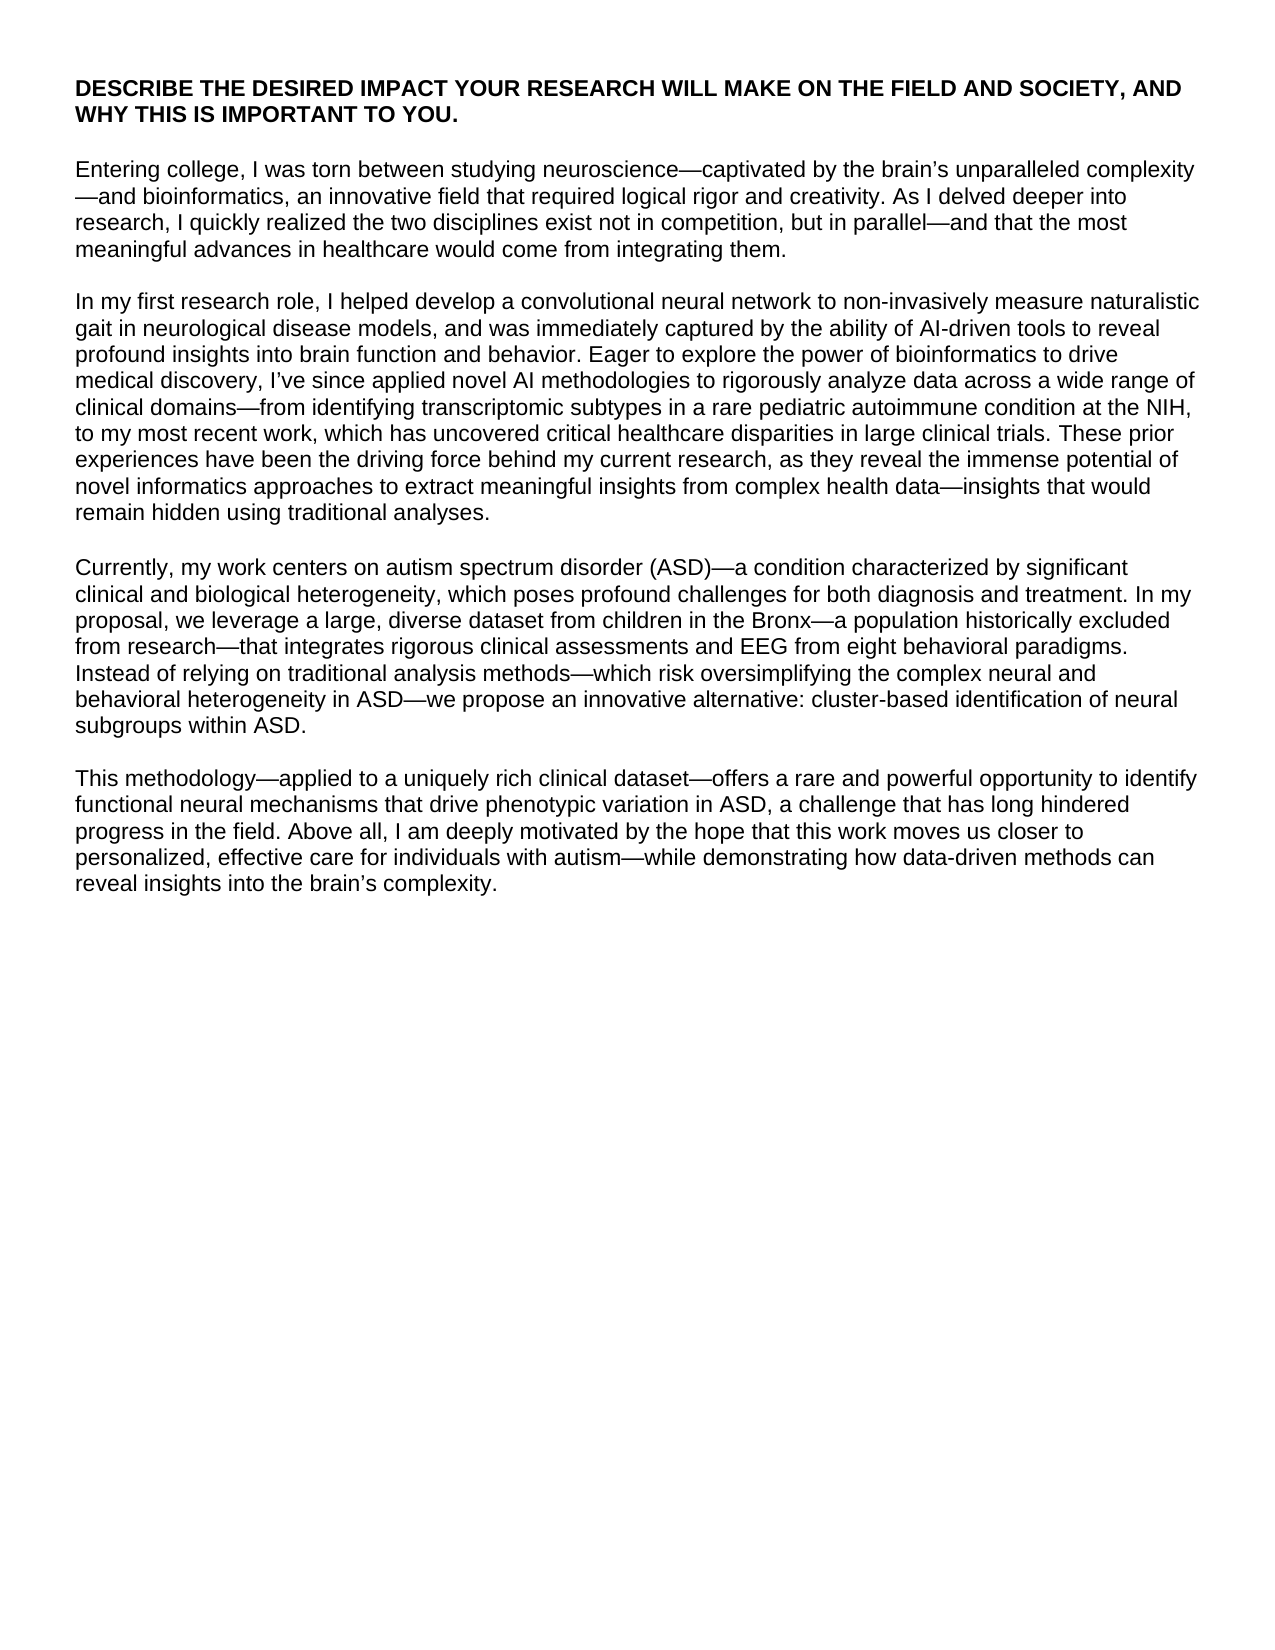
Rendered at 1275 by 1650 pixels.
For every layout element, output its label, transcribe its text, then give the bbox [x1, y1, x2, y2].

text Currently, my work centers on autism spectrum disorder (ASD)—a condition characterized by significant clinical and biological heterogeneity, which poses profound challenges for both diagnosis and treatment. In my proposal, we leverage a large, diverse dataset from children in the Bronx—a population historically excluded from research—that integrates rigorous clinical assessments and EEG from eight behavioral paradigms. Instead of relying on traditional analysis methods—which risk oversimplifying the complex neural and behavioral heterogeneity in ASD—we propose an innovative alternative: cluster-based identification of neural subgroups within ASD. [75, 554, 1200, 739]
text Entering college, I was torn between studying neuroscience—captivated by the brain’s unparalleled complexity—and bioinformatics, an innovative field that required logical rigor and creativity. As I delved deeper into research, I quickly realized the two disciplines exist not in competition, but in parallel—and that the most meaningful advances in healthcare would come from integrating them. [75, 156, 1200, 262]
text This methodology—applied to a uniquely rich clinical dataset—offers a rare and powerful opportunity to identify functional neural mechanisms that drive phenotypic variation in ASD, a challenge that has long hindered progress in the field. Above all, I am deeply motivated by the hope that this work moves us closer to personalized, effective care for individuals with autism—while demonstrating how data-driven methods can reveal insights into the brain’s complexity. [75, 765, 1200, 897]
text Describe the desired impact your research will make on the field and society, and why this is important to you. [75, 75, 1200, 128]
text In my first research role, I helped develop a convolutional neural network to non-invasively measure naturalistic gait in neurological disease models, and was immediately captured by the ability of AI-driven tools to reveal profound insights into brain function and behavior. Eager to explore the power of bioinformatics to drive medical discovery, I’ve since applied novel AI methodologies to rigorously analyze data across a wide range of clinical domains—from identifying transcriptomic subtypes in a rare pediatric autoimmune condition at the NIH, to my most recent work, which has uncovered critical healthcare disparities in large clinical trials. These prior experiences have been the driving force behind my current research, as they reveal the immense potential of novel informatics approaches to extract meaningful insights from complex health data—insights that would remain hidden using traditional analyses. [75, 288, 1200, 525]
